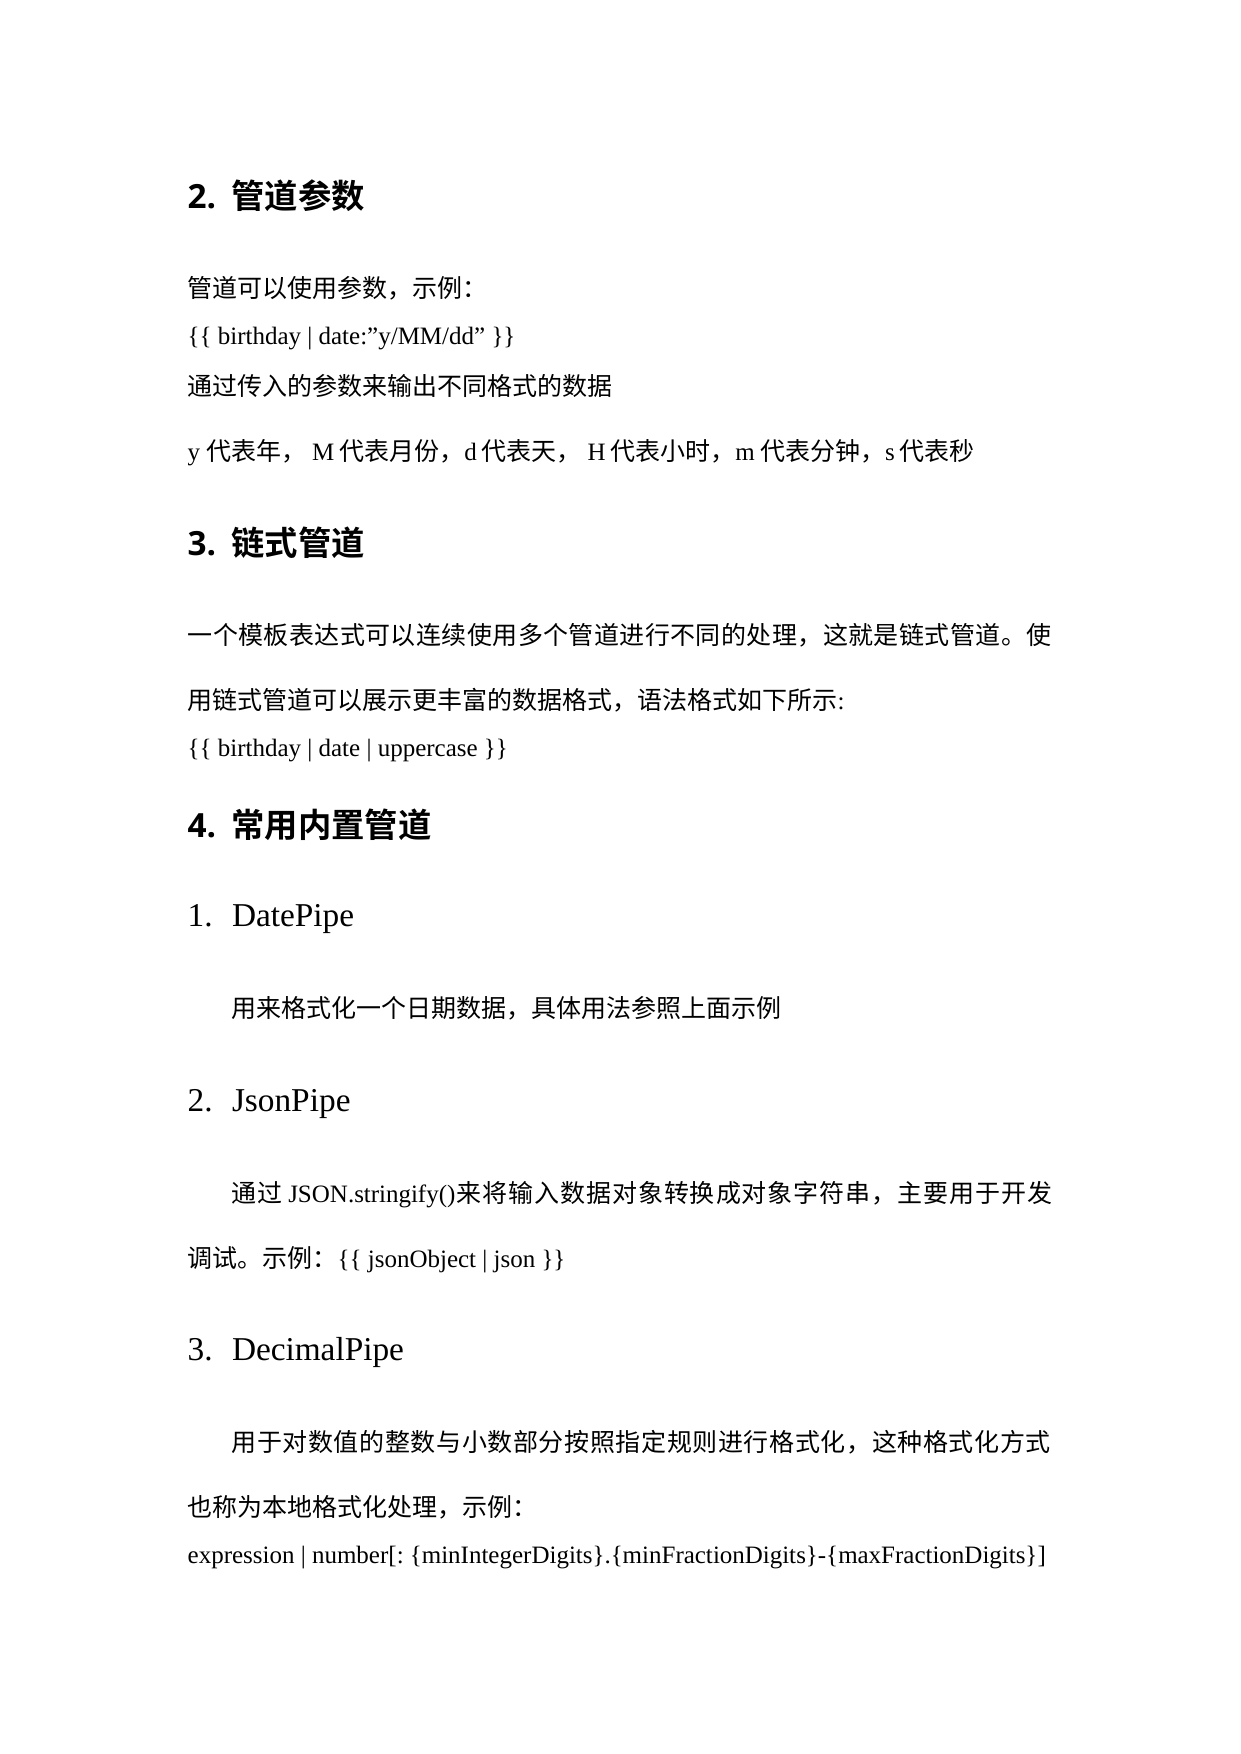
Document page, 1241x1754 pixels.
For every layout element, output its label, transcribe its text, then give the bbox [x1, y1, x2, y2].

text 通过传入的参数来输出不同格式的数据 [187, 352, 1053, 417]
text 管道可以使用参数，示例： [187, 254, 1053, 319]
text 通过JSON.stringify()来将输入数据对象转换成对象字符串，主要用于开发调试。示例：{{ jsonObject | json }} [187, 1159, 1053, 1289]
text {{ birthday | date:”y/MM/dd” }} [187, 319, 1053, 352]
text expression | number[: {minIntegerDigits}.{minFractionDigits}-{maxFractionDigits}] [187, 1538, 1053, 1570]
text 一个模板表达式可以连续使用多个管道进行不同的处理，这就是链式管道。使用链式管道可以展示更丰富的数据格式，语法格式如下所示: [187, 601, 1053, 731]
subtitle DecimalPipe [187, 1316, 1053, 1381]
subtitle DatePipe [187, 882, 1053, 947]
text 用来格式化一个日期数据，具体用法参照上面示例 [187, 974, 1053, 1039]
subtitle 链式管道 [187, 509, 1053, 574]
subtitle 常用内置管道 [187, 790, 1053, 855]
text 用于对数值的整数与小数部分按照指定规则进行格式化，这种格式化方式也称为本地格式化处理，示例： [187, 1408, 1053, 1538]
text {{ birthday | date | uppercase }} [187, 731, 1053, 763]
subtitle 管道参数 [187, 162, 1053, 227]
subtitle JsonPipe [187, 1067, 1053, 1132]
text y 代表年， M代表月份，d代表天， H代表小时，m代表分钟，s代表秒 [187, 417, 1053, 482]
